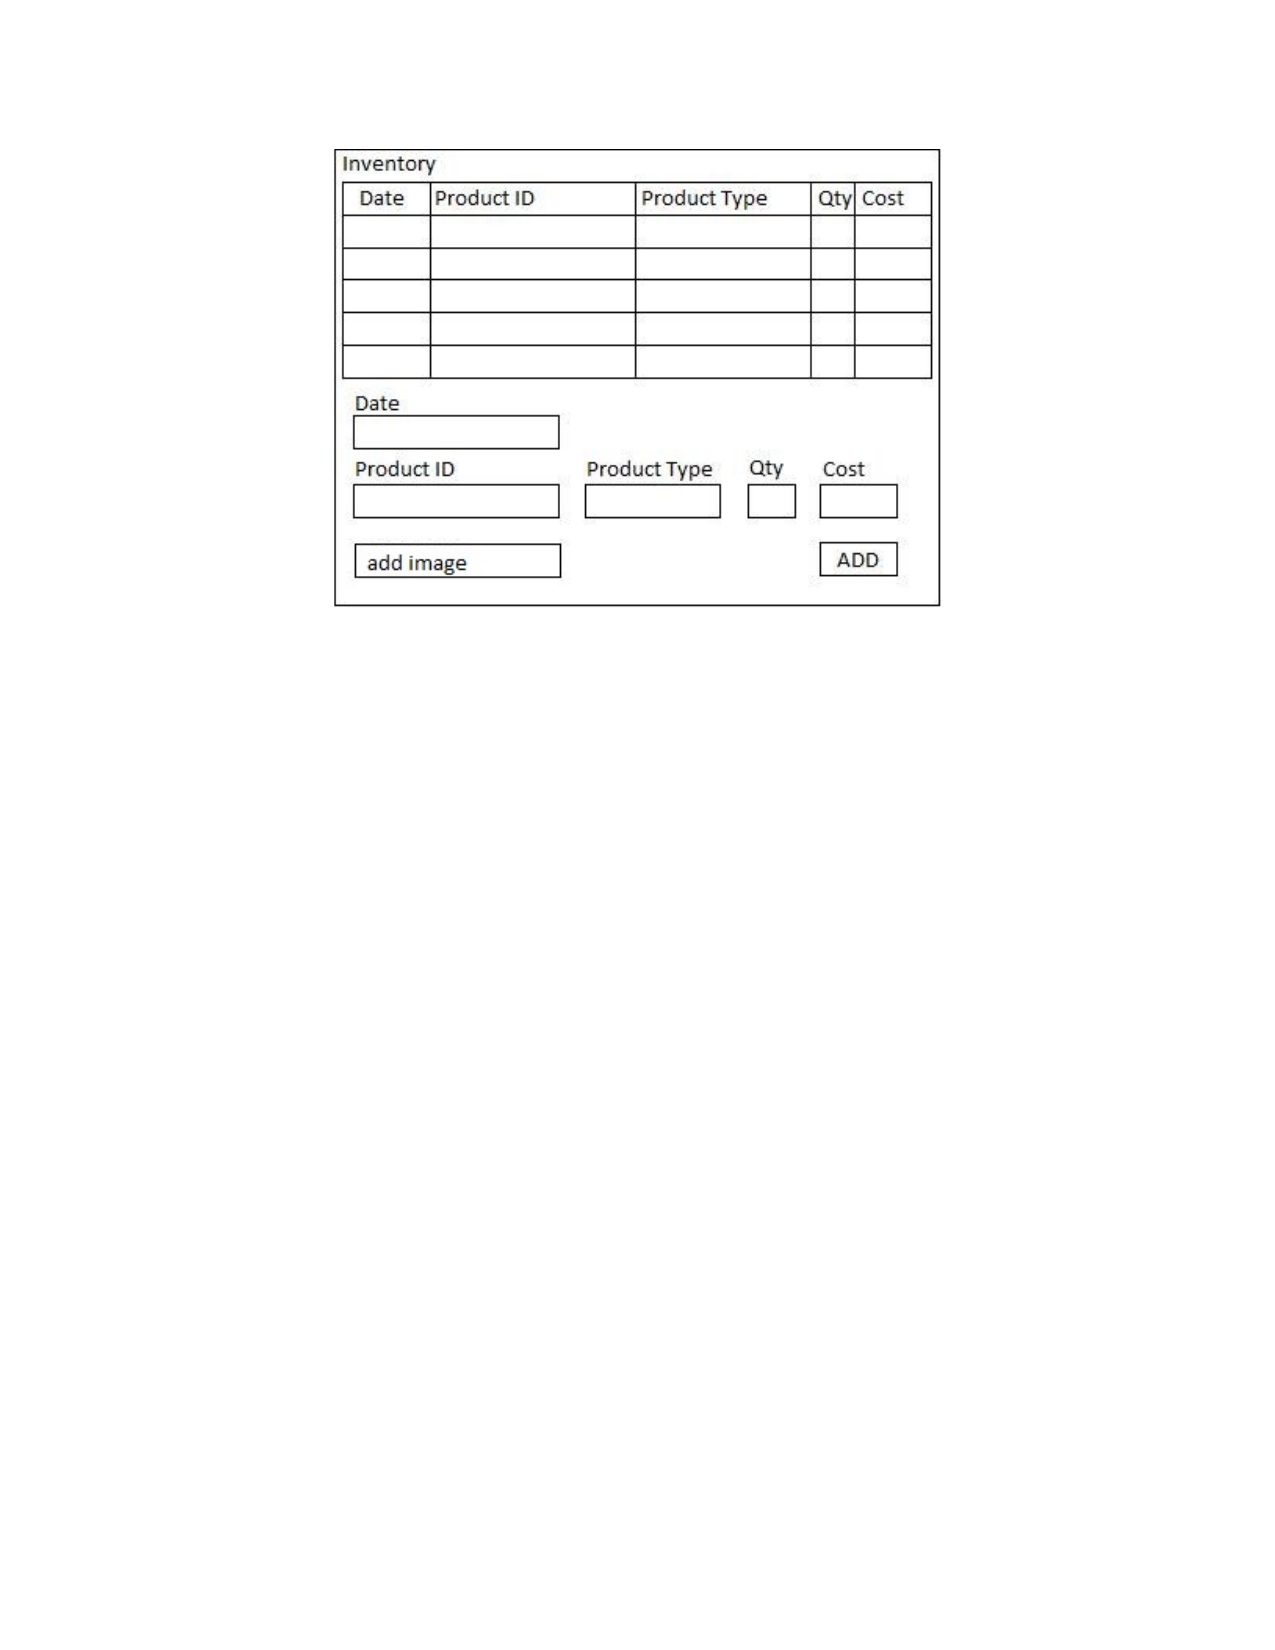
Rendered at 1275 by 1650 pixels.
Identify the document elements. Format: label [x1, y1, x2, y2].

picture [333, 149, 942, 608]
